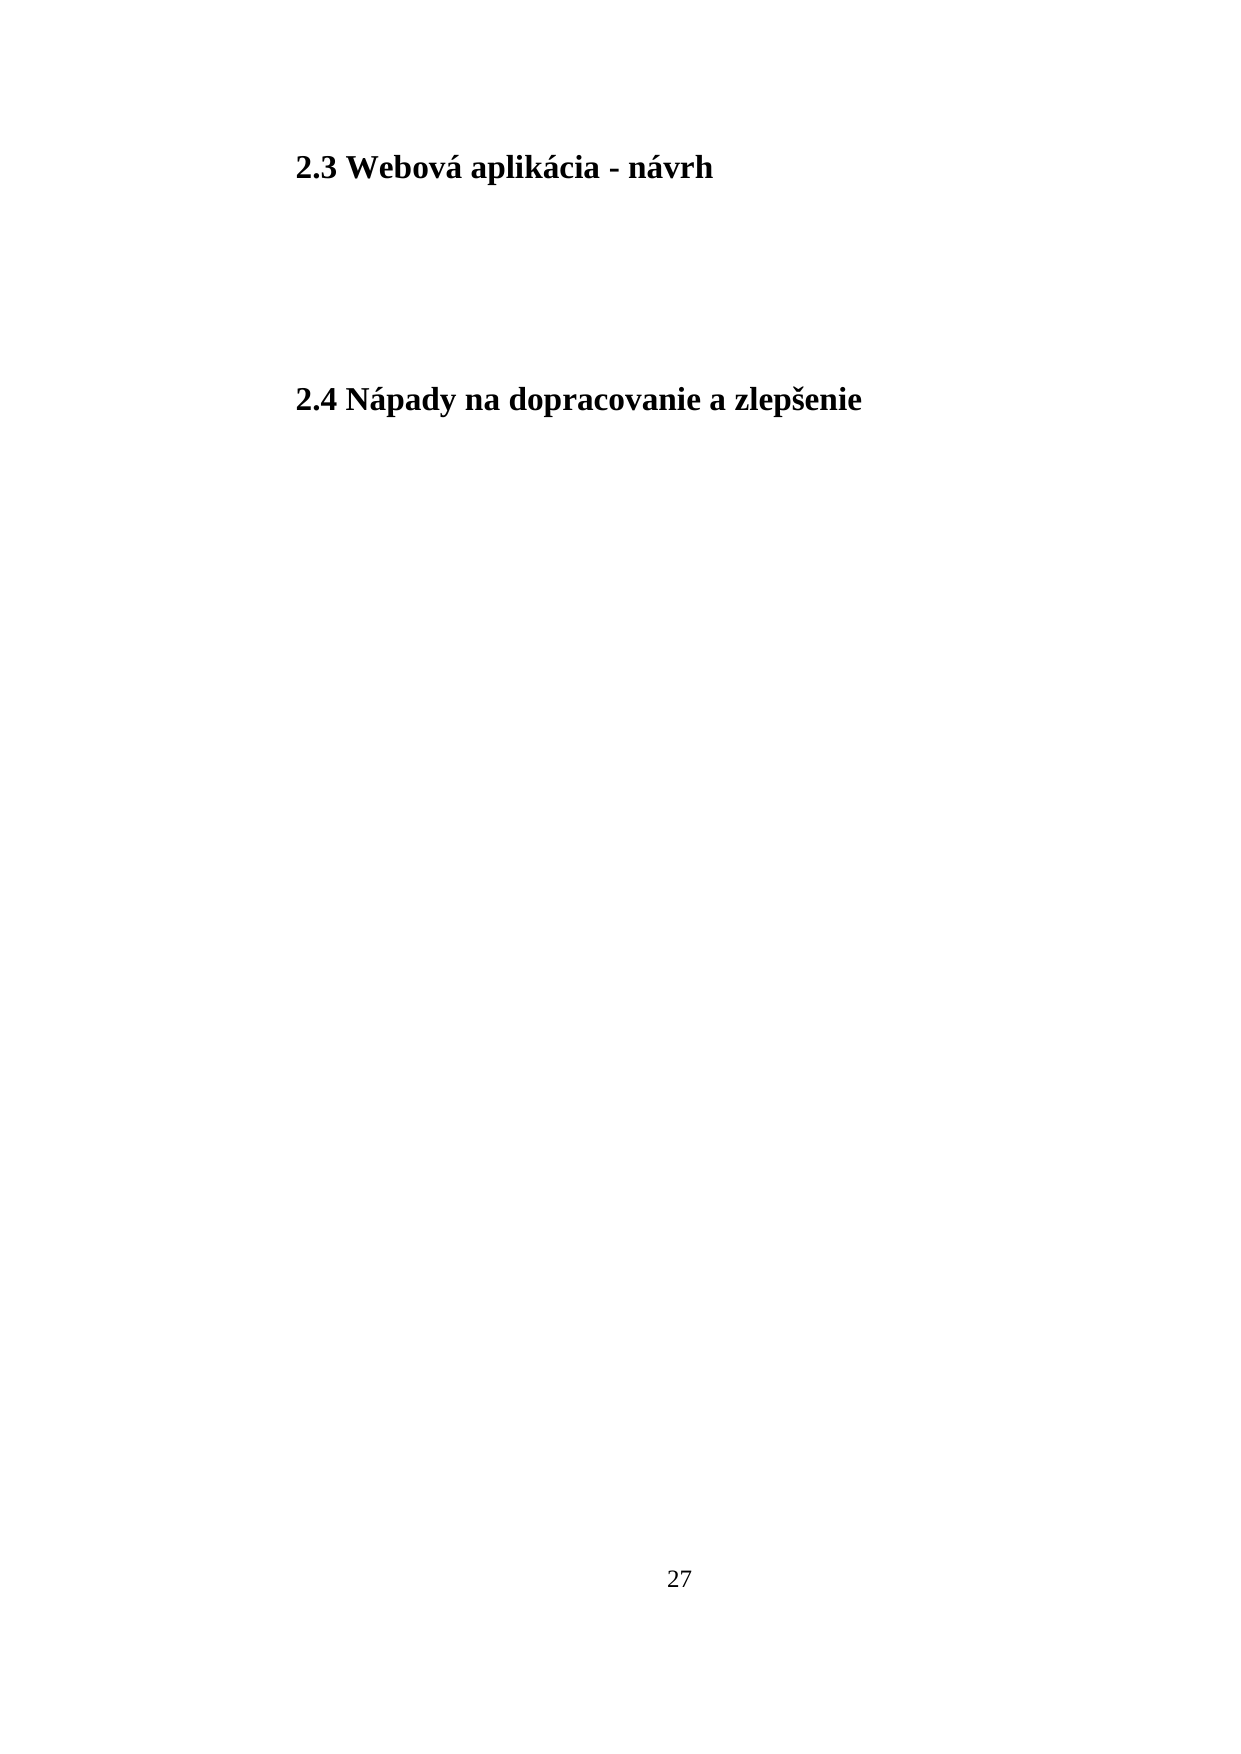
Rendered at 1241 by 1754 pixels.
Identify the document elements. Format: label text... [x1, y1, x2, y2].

subtitle Webová aplikácia - návrh [295, 148, 1122, 186]
subtitle Nápady na dopracovanie a zlepšenie [295, 379, 1122, 417]
